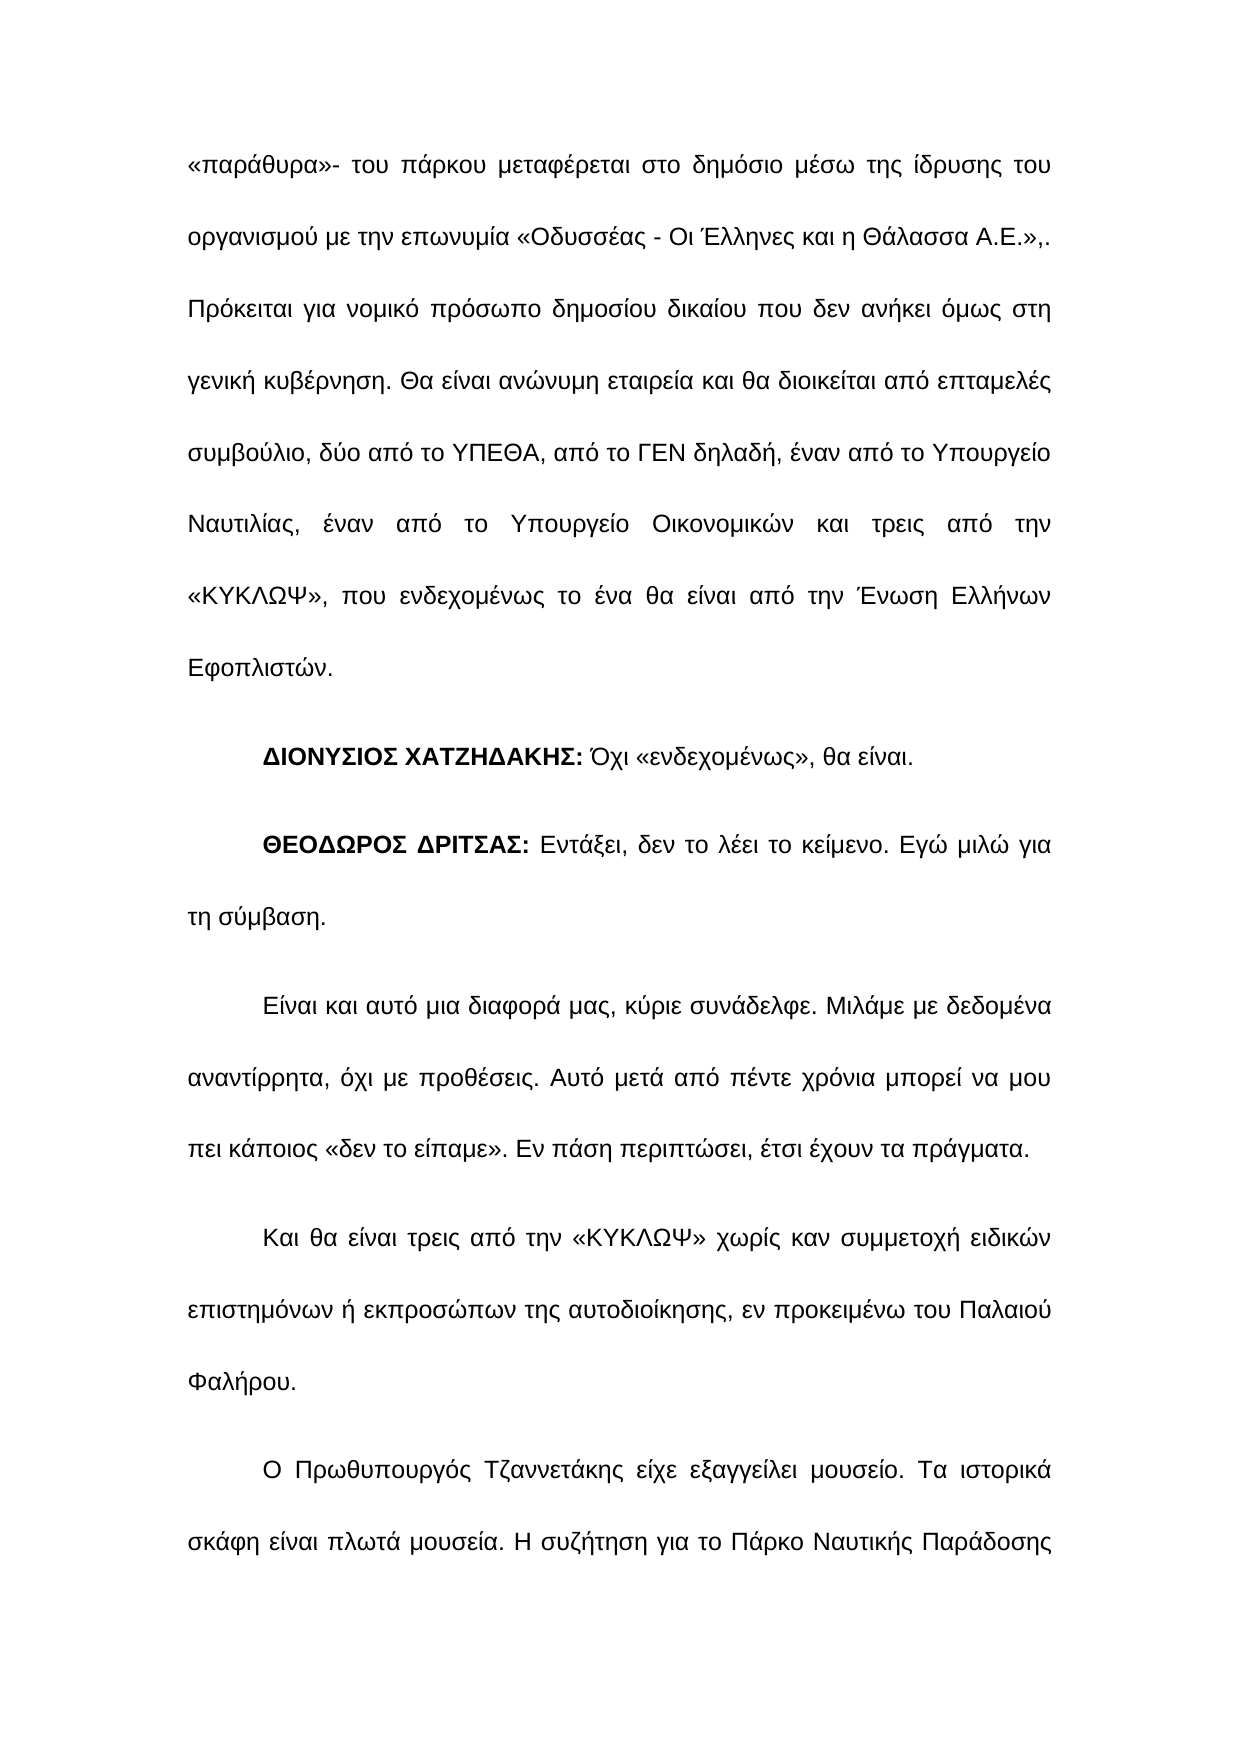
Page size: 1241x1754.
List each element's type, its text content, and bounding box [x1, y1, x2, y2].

text Και θα είναι τρεις από την «ΚΥΚΛΩΨ» χωρίς καν συμμετοχή ειδικών επιστημόνων ή εκπροσώπων της αυτοδιοίκησης, εν προκειμένω του Παλαιού Φαλήρου. [187, 1223, 1053, 1395]
text ΘΕΟΔΩΡΟΣ ΔΡΙΤΣΑΣ: Εντάξει, δεν το λέει το κείμενο. Εγώ μιλώ για τη σύμβαση. [187, 830, 1053, 931]
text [187, 150, 1053, 682]
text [187, 1455, 1053, 1556]
text Είναι και αυτό μια διαφορά μας, κύριε συνάδελφε. Μιλάμε με δεδομένα αναντίρρητα, όχι με προθέσεις. Αυτό μετά από πέντε χρόνια μπορεί να μου πει κάποιος «δεν το είπαμε». Εν πάση περιπτώσει, έτσι έχουν τα πράγματα. [187, 991, 1053, 1163]
text ΔΙΟΝΥΣΙΟΣ ΧΑΤΖΗΔΑΚΗΣ: Όχι «ενδεχομένως», θα είναι. [187, 742, 1053, 770]
